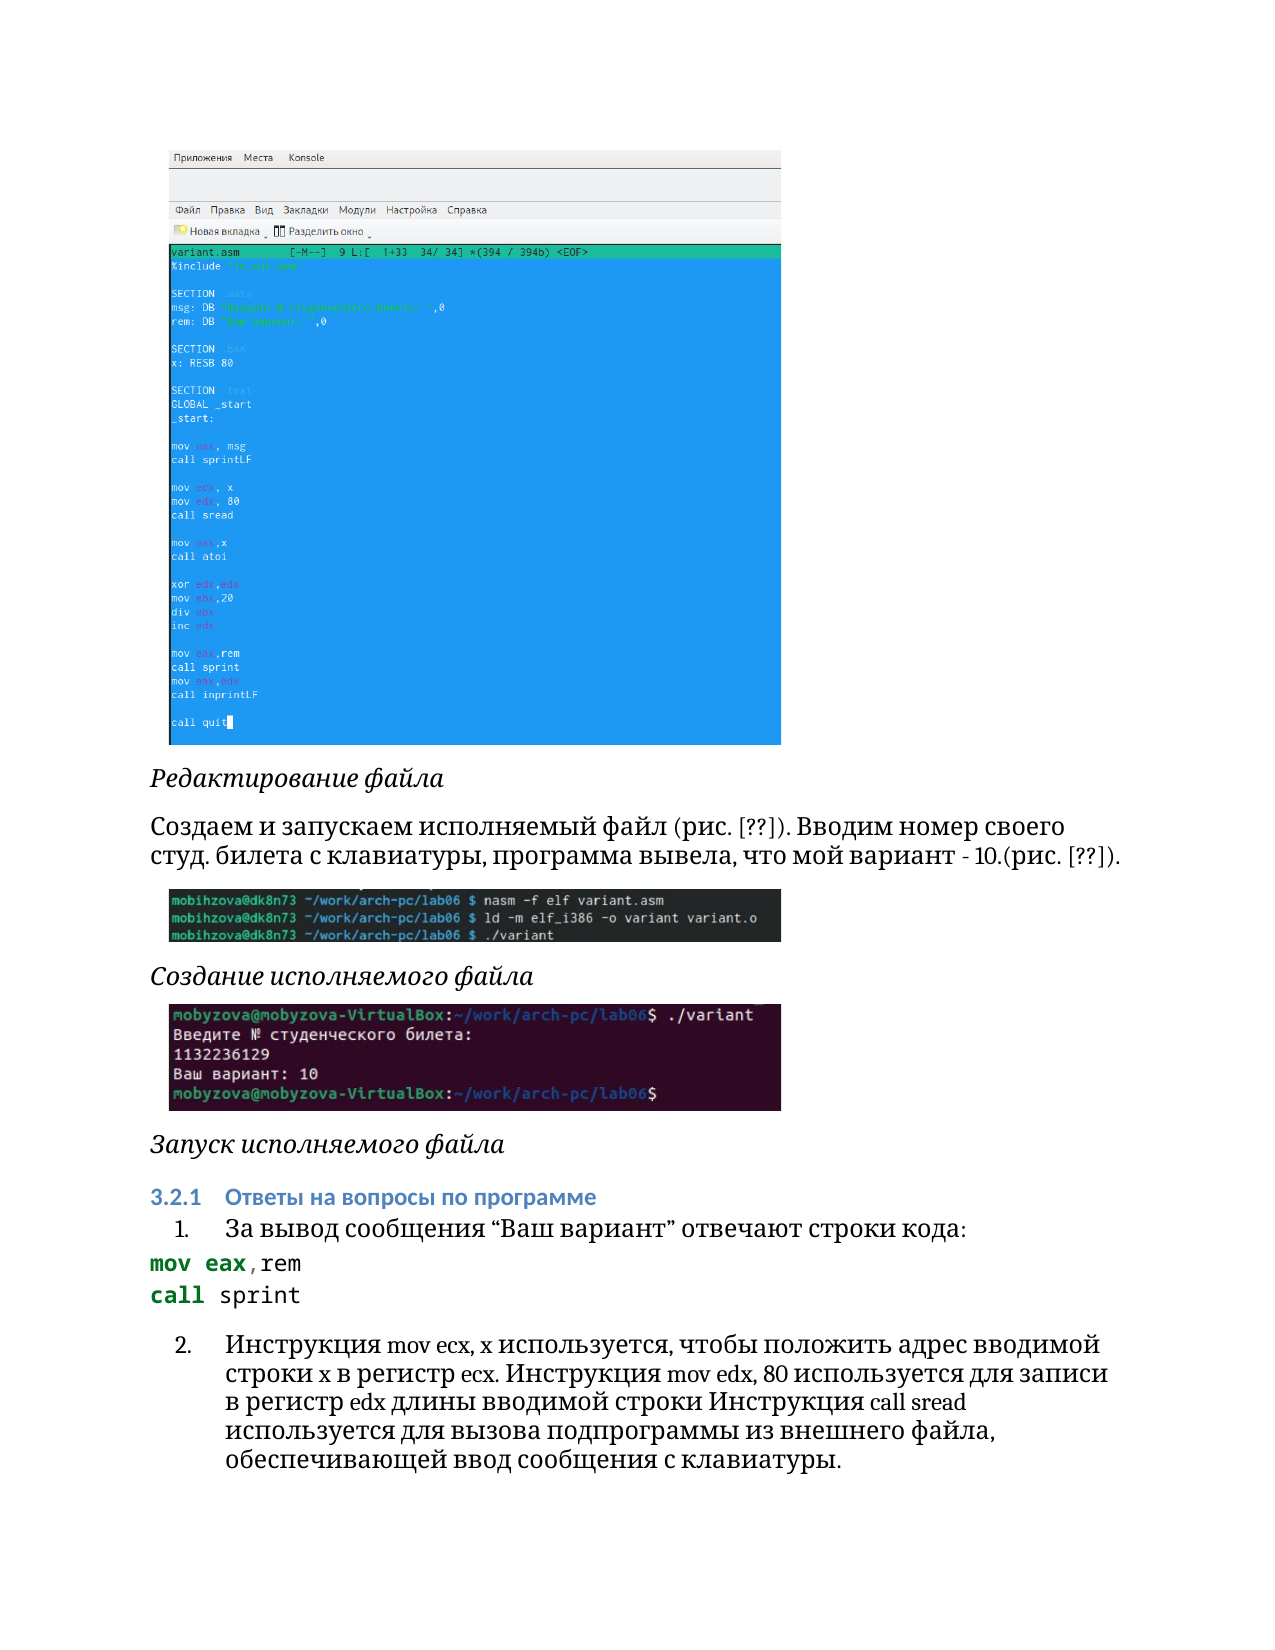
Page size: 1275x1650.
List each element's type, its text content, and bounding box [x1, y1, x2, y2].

picture [168, 1004, 782, 1111]
text Запуск исполняемого файла [150, 1131, 1125, 1160]
picture [168, 150, 782, 745]
list За вывод сообщения “Ваш вариант” отвечают строки кода: [175, 1215, 1125, 1244]
list Инструкция mov ecx, x используется, чтобы положить адрес вводимой строки x в регистр ecx. Инструкция mov edx, 80 используется для записи в регистр edx длины вводимой строки Инструкция call sread используется для вызова подпрограммы из внешнего файла, обеспечивающей ввод сообщения с клавиатуры. [175, 1331, 1125, 1474]
text mov eax,rem call sprint [150, 1247, 1125, 1310]
text Создание исполняемого файла [150, 963, 1125, 992]
picture [168, 889, 782, 942]
subtitle 3.2.1 Ответы на вопросы по программе [150, 1181, 1125, 1211]
text Создаем и запускаем исполняемый файл (рис. [??]). Вводим номер своего студ. билета с клавиатуры, программа вывела, что мой вариант - 10.(рис. [??]). [150, 813, 1125, 870]
text Редактирование файла [150, 765, 1125, 794]
